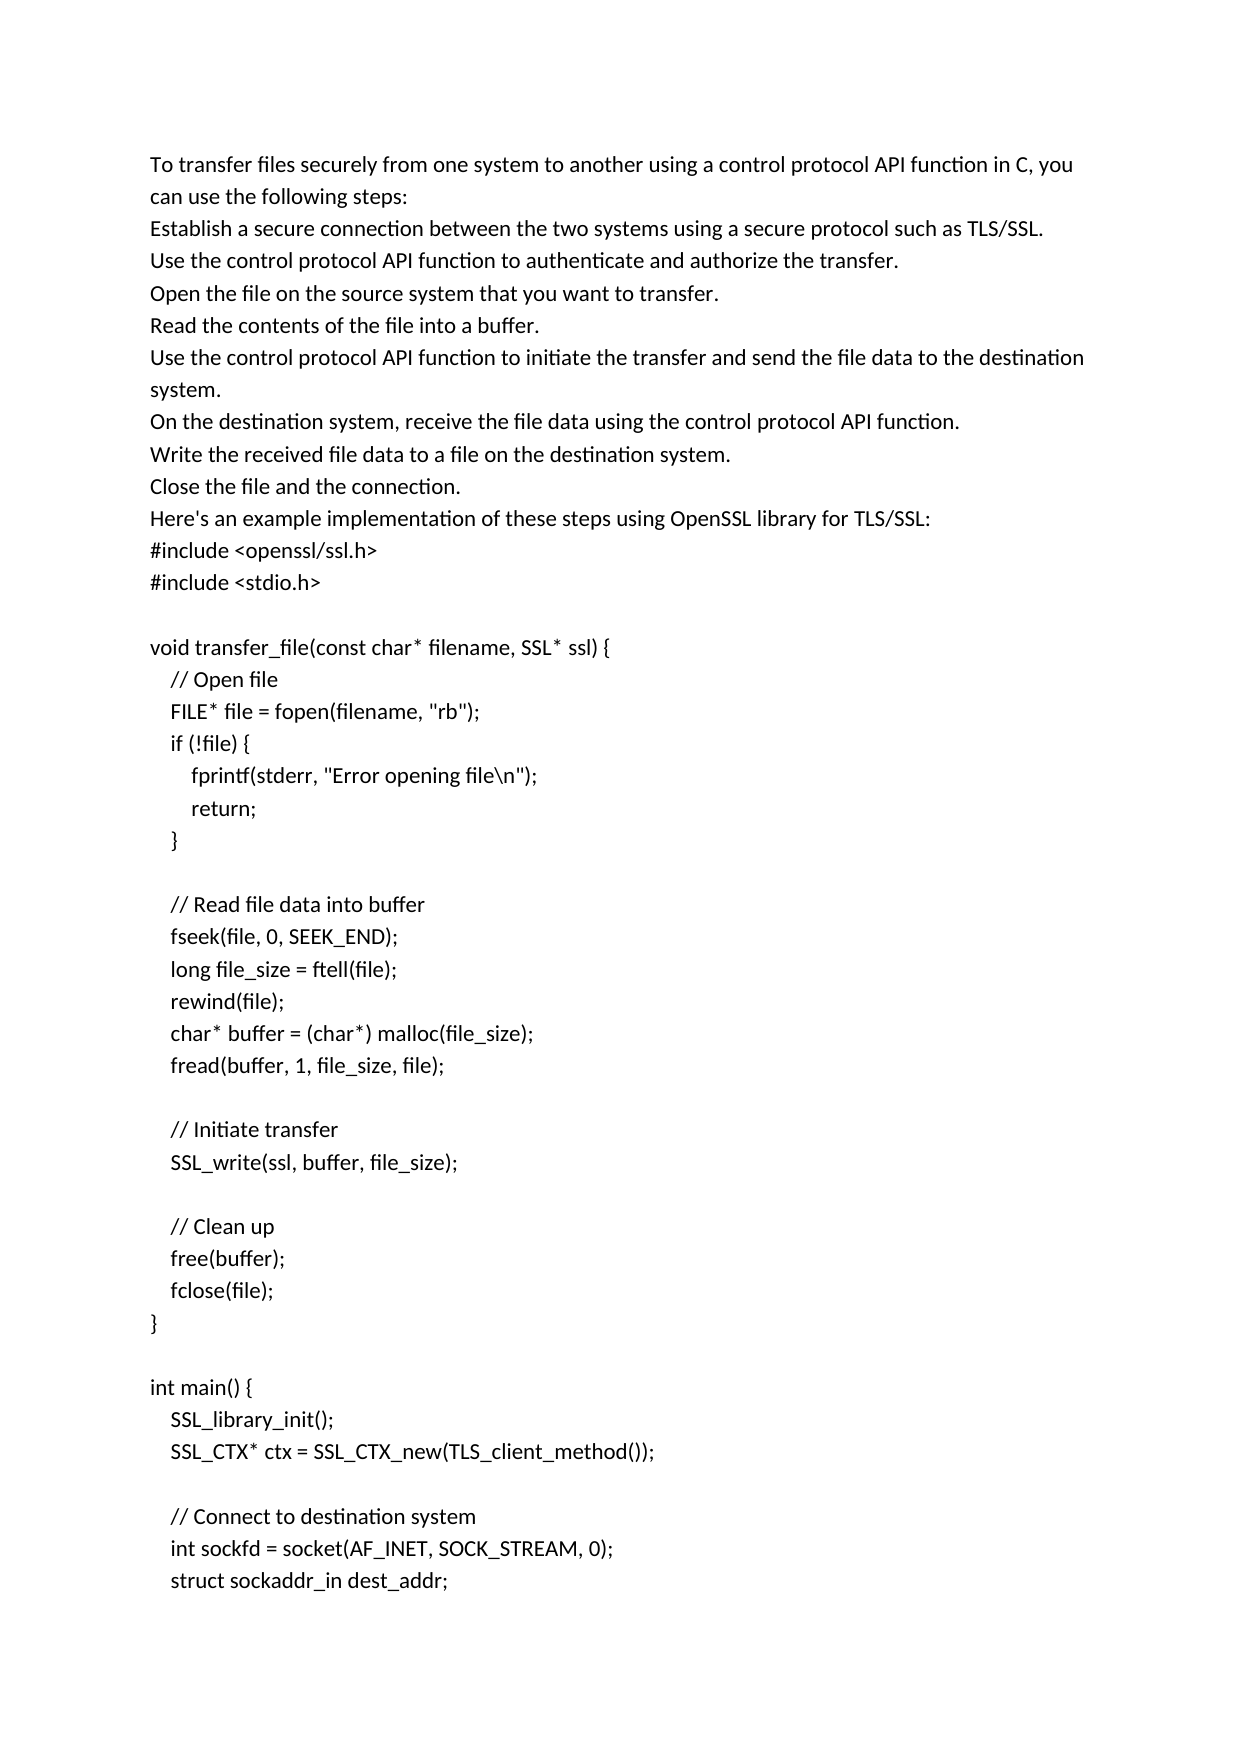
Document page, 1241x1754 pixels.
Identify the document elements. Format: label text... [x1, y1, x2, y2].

text SSL_library_init(); [150, 1405, 1090, 1433]
text free(buffer); [150, 1244, 1090, 1272]
text #include <stdio.h> [150, 568, 1090, 596]
text long file_size = ftell(file); [150, 955, 1090, 983]
text } [150, 1309, 1090, 1337]
text Write the received file data to a file on the destination system. [150, 440, 1090, 468]
text struct sockaddr_in dest_addr; [150, 1566, 1090, 1594]
text Use the control protocol API function to initiate the transfer and send the file data to the destination system. [150, 343, 1090, 403]
text #include <openssl/ssl.h> [150, 536, 1090, 564]
text FILE* file = fopen(filename, "rb"); [150, 697, 1090, 725]
text // Open file [150, 665, 1090, 693]
text void transfer_file(const char* filename, SSL* ssl) { [150, 633, 1090, 661]
text // Initiate transfer [150, 1116, 1090, 1144]
text rewind(file); [150, 987, 1090, 1015]
text // Clean up [150, 1212, 1090, 1240]
text // Read file data into buffer [150, 890, 1090, 918]
text Read the contents of the file into a buffer. [150, 311, 1090, 339]
text int main() { [150, 1373, 1090, 1401]
text fprintf(stderr, "Error opening file\n"); [150, 762, 1090, 789]
text return; [150, 794, 1090, 822]
text Use the control protocol API function to authenticate and authorize the transfer. [150, 247, 1090, 274]
text fclose(file); [150, 1277, 1090, 1304]
text Here's an example implementation of these steps using OpenSSL library for TLS/SSL: [150, 504, 1090, 532]
text On the destination system, receive the file data using the control protocol API function. [150, 407, 1090, 436]
text if (!file) { [150, 729, 1090, 757]
text SSL_write(ssl, buffer, file_size); [150, 1148, 1090, 1176]
text // Connect to destination system [150, 1502, 1090, 1530]
text Close the file and the connection. [150, 472, 1090, 500]
text Open the file on the source system that you want to transfer. [150, 279, 1090, 307]
text fseek(file, 0, SEEK_END); [150, 922, 1090, 951]
text SSL_CTX* ctx = SSL_CTX_new(TLS_client_method()); [150, 1437, 1090, 1466]
text To transfer files securely from one system to another using a control protocol API function in C, you can use the following steps: [150, 150, 1090, 210]
text fread(buffer, 1, file_size, file); [150, 1051, 1090, 1079]
text char* buffer = (char*) malloc(file_size); [150, 1019, 1090, 1047]
text Establish a secure connection between the two systems using a secure protocol such as TLS/SSL. [150, 214, 1090, 242]
text } [150, 826, 1090, 854]
text int sockfd = socket(AF_INET, SOCK_STREAM, 0); [150, 1534, 1090, 1562]
